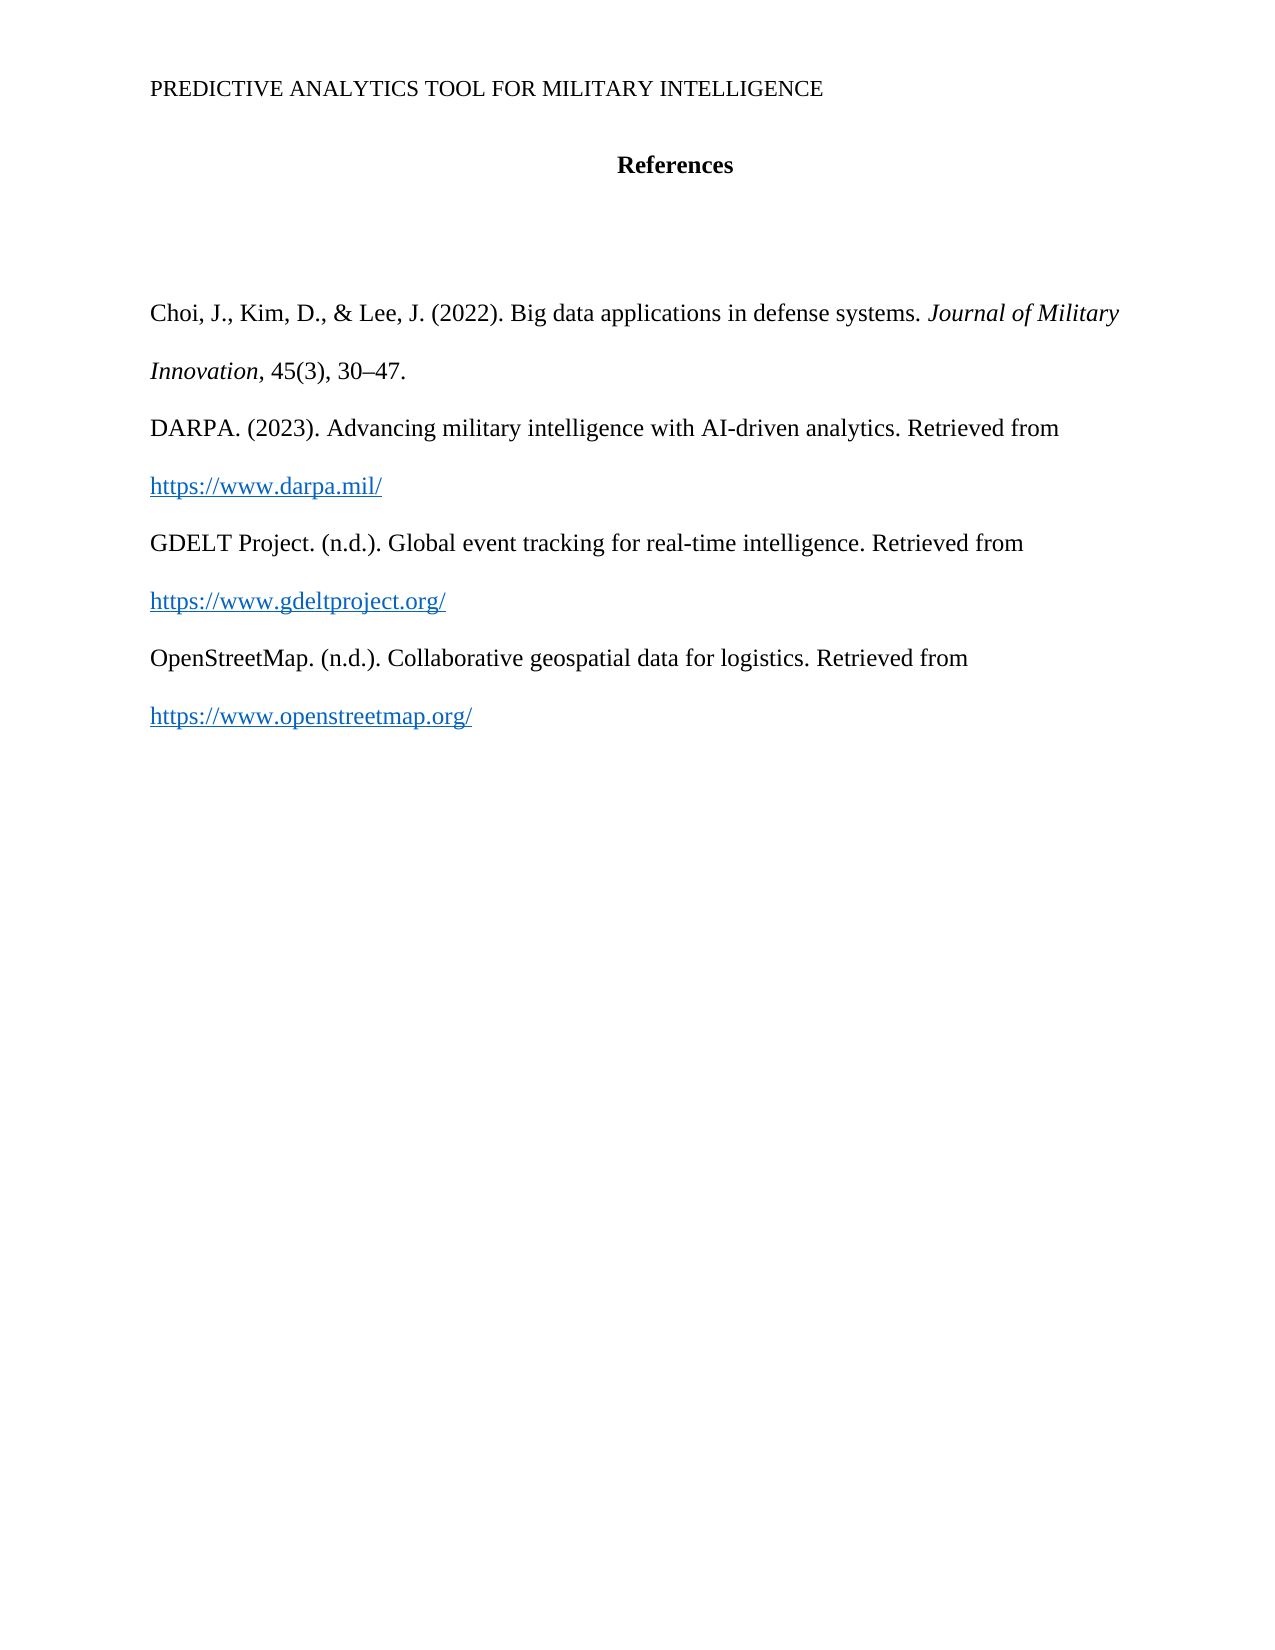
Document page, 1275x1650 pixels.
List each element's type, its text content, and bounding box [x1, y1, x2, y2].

text References [150, 150, 1125, 179]
text Choi, J., Kim, D., & Lee, J. (2022). Big data applications in defense systems. Journal of Military Innovation, 45(3), 30–47. DARPA. (2023). Advancing military intelligence with AI-driven analytics. Retrieved from https://www.darpa.mil/ GDELT Project. (n.d.). Global event tracking for real-time intelligence. Retrieved from https://www.gdeltproject.org/ OpenStreetMap. (n.d.). Collaborative geospatial data for logistics. Retrieved from https://www.openstreetmap.org/ [150, 298, 1125, 729]
